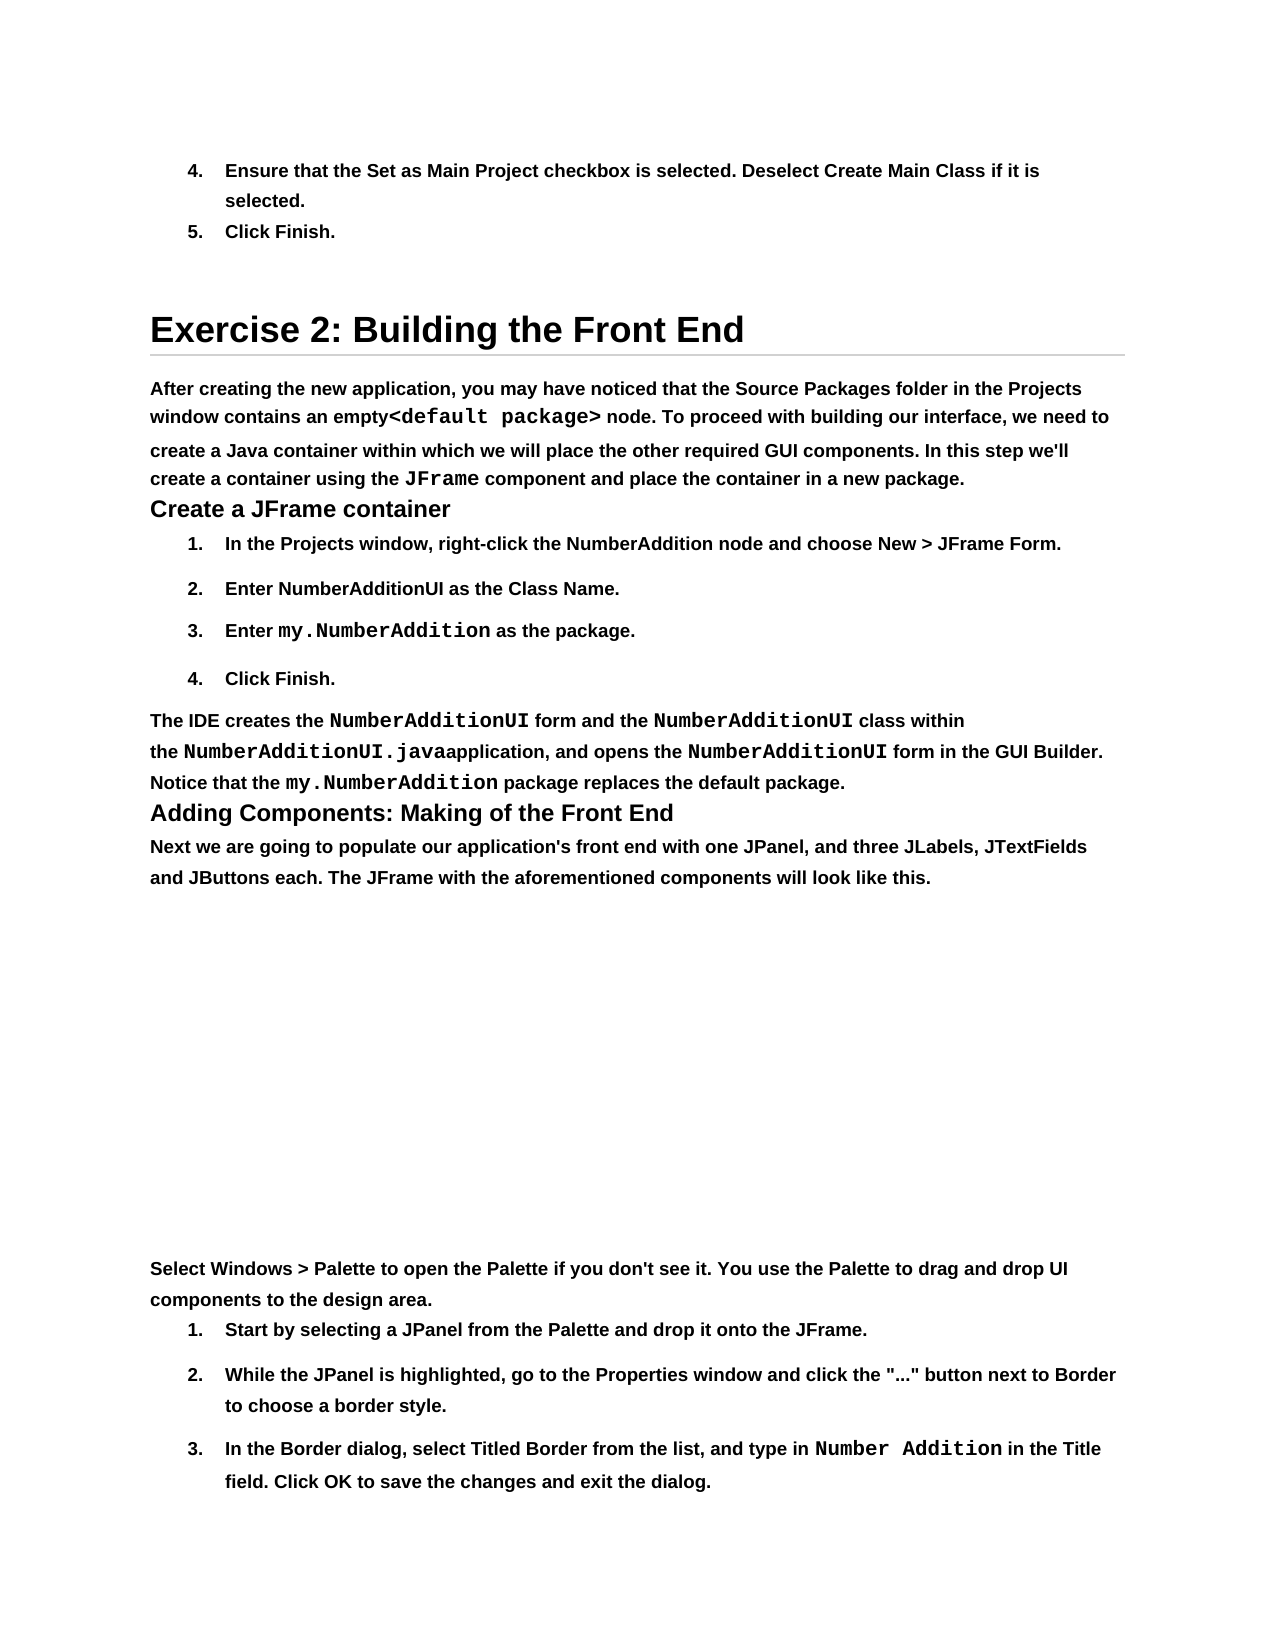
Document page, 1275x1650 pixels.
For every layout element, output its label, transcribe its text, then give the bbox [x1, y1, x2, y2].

text Select Windows > Palette to open the Palette if you don't see it. You use the Palette to drag and drop UI components to the design area. [150, 1248, 1125, 1310]
list While the JPanel is highlighted, go to the Properties window and click the "..." button next to Border to choose a border style. [187, 1355, 1125, 1417]
text Exercise 2: Building the Front End [150, 308, 1125, 354]
list Click Finish. [187, 212, 1125, 243]
list In the Border dialog, select Titled Border from the list, and type in Number Addition in the Title field. Click OK to save the changes and exit the dialog. [187, 1431, 1125, 1493]
list In the Projects window, right-click the NumberAddition node and choose New > JFrame Form. [187, 523, 1125, 554]
text Create a JFrame container [150, 492, 1125, 523]
list Click Finish. [187, 658, 1125, 689]
text After creating the new application, you may have noticed that the Source Packages folder in the Projects window contains an empty<default package> node. To proceed with building our interface, we need to create a Java container within which we will place the other required GUI components. In this step we'll create a container using the JFrame component and place the container in a new package. [150, 368, 1125, 492]
list Enter my.NumberAddition as the package. [187, 613, 1125, 644]
list Enter NumberAdditionUI as the Class Name. [187, 568, 1125, 599]
text Next we are going to populate our application's front end with one JPanel, and three JLabels, JTextFields and JButtons each. The JFrame with the aforementioned components will look like this. [150, 827, 1125, 888]
list Ensure that the Set as Main Project checkbox is selected. Deselect Create Main Class if it is selected. [187, 150, 1125, 212]
text The IDE creates the NumberAdditionUI form and the NumberAdditionUI class within the NumberAdditionUI.javaapplication, and opens the NumberAdditionUI form in the GUI Builder. Notice that the my.NumberAddition package replaces the default package. [150, 703, 1125, 796]
list Start by selecting a JPanel from the Palette and drop it onto the JFrame. [187, 1310, 1125, 1341]
text Adding Components: Making of the Front End [150, 796, 1125, 827]
